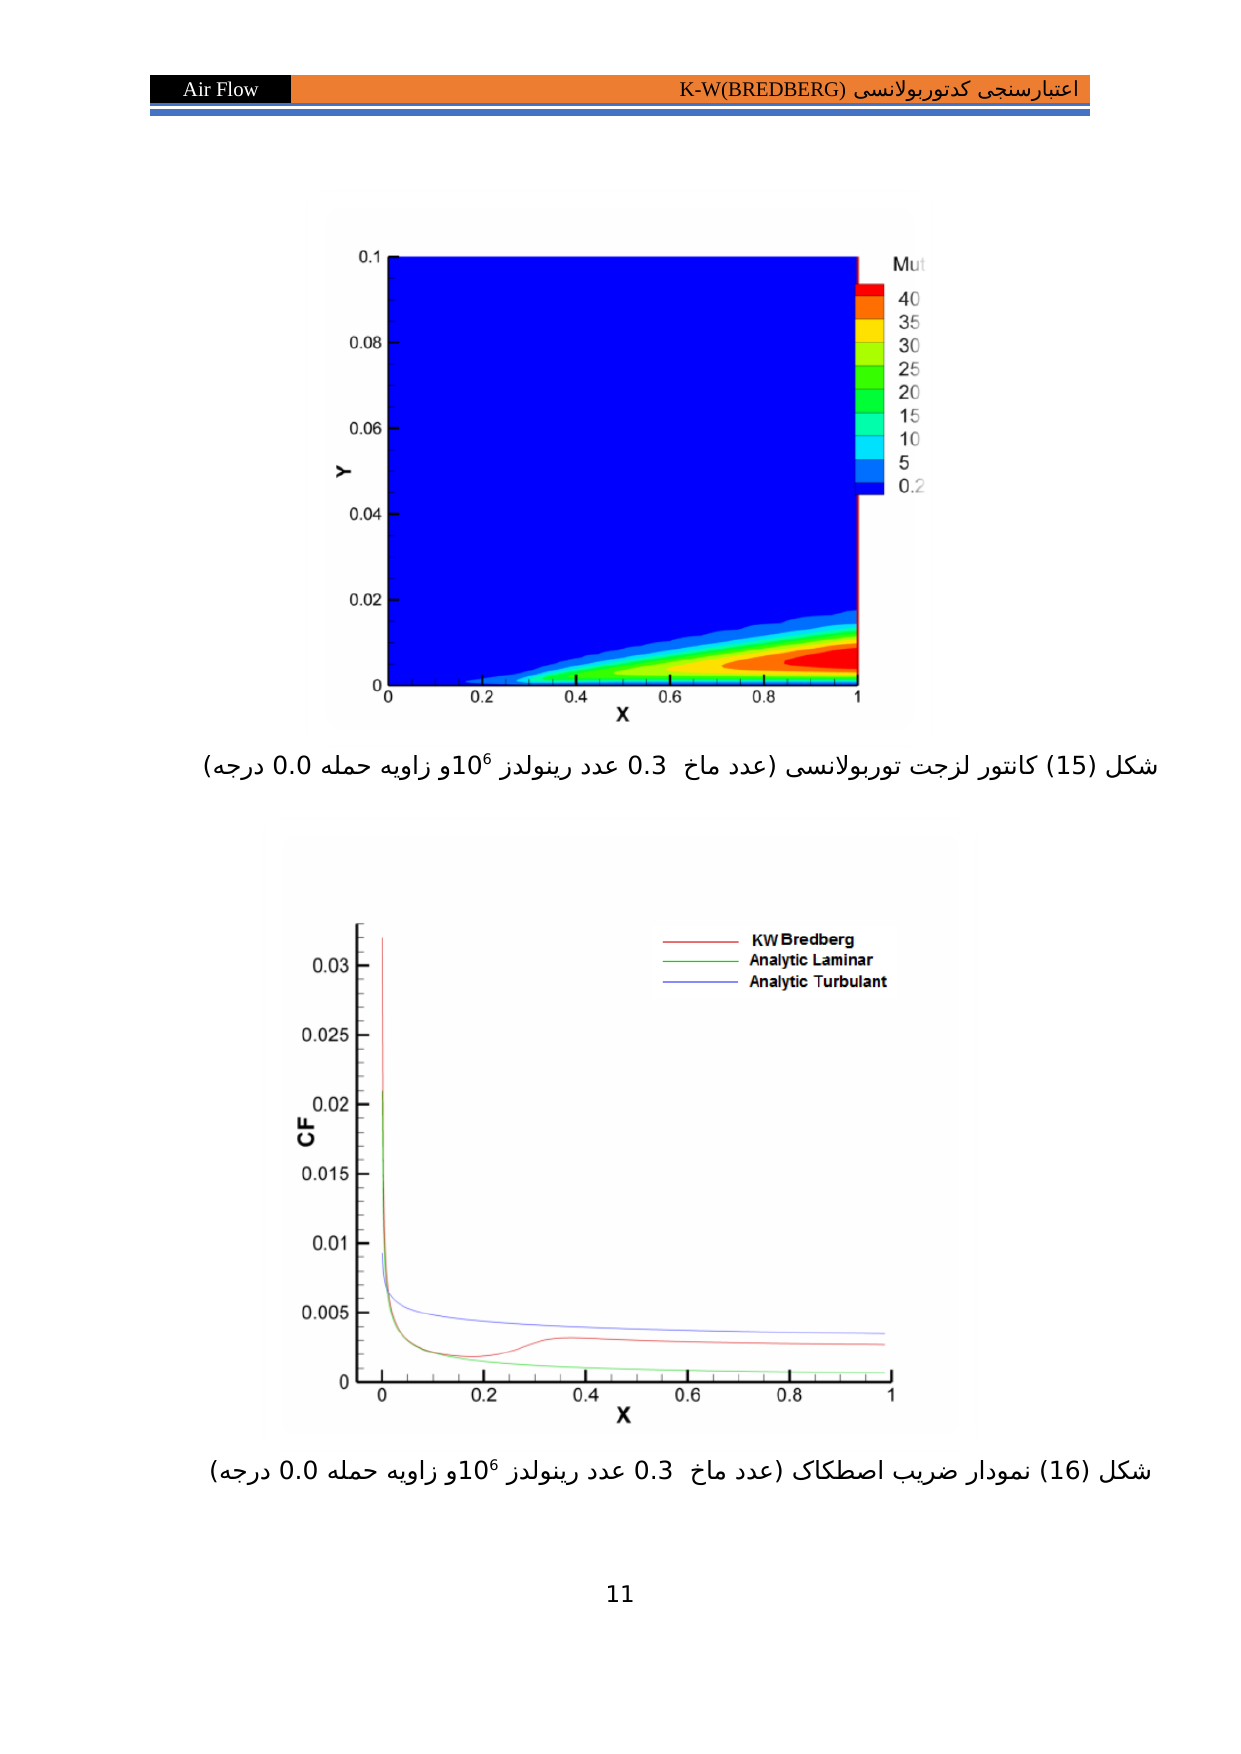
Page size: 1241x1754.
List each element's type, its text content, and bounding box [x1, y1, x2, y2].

picture [293, 847, 948, 1423]
picture [336, 219, 904, 717]
text نمودار ضریب اصطکاک (عدد ماخ 0.3 عدد رینولدز 106و زاویه حمله 0.0 درجه) [150, 1456, 1090, 1486]
text کانتور لزجت توربولانسی (عدد ماخ 0.3 عدد رینولدز 106و زاویه حمله 0.0 درجه) [150, 751, 1090, 780]
